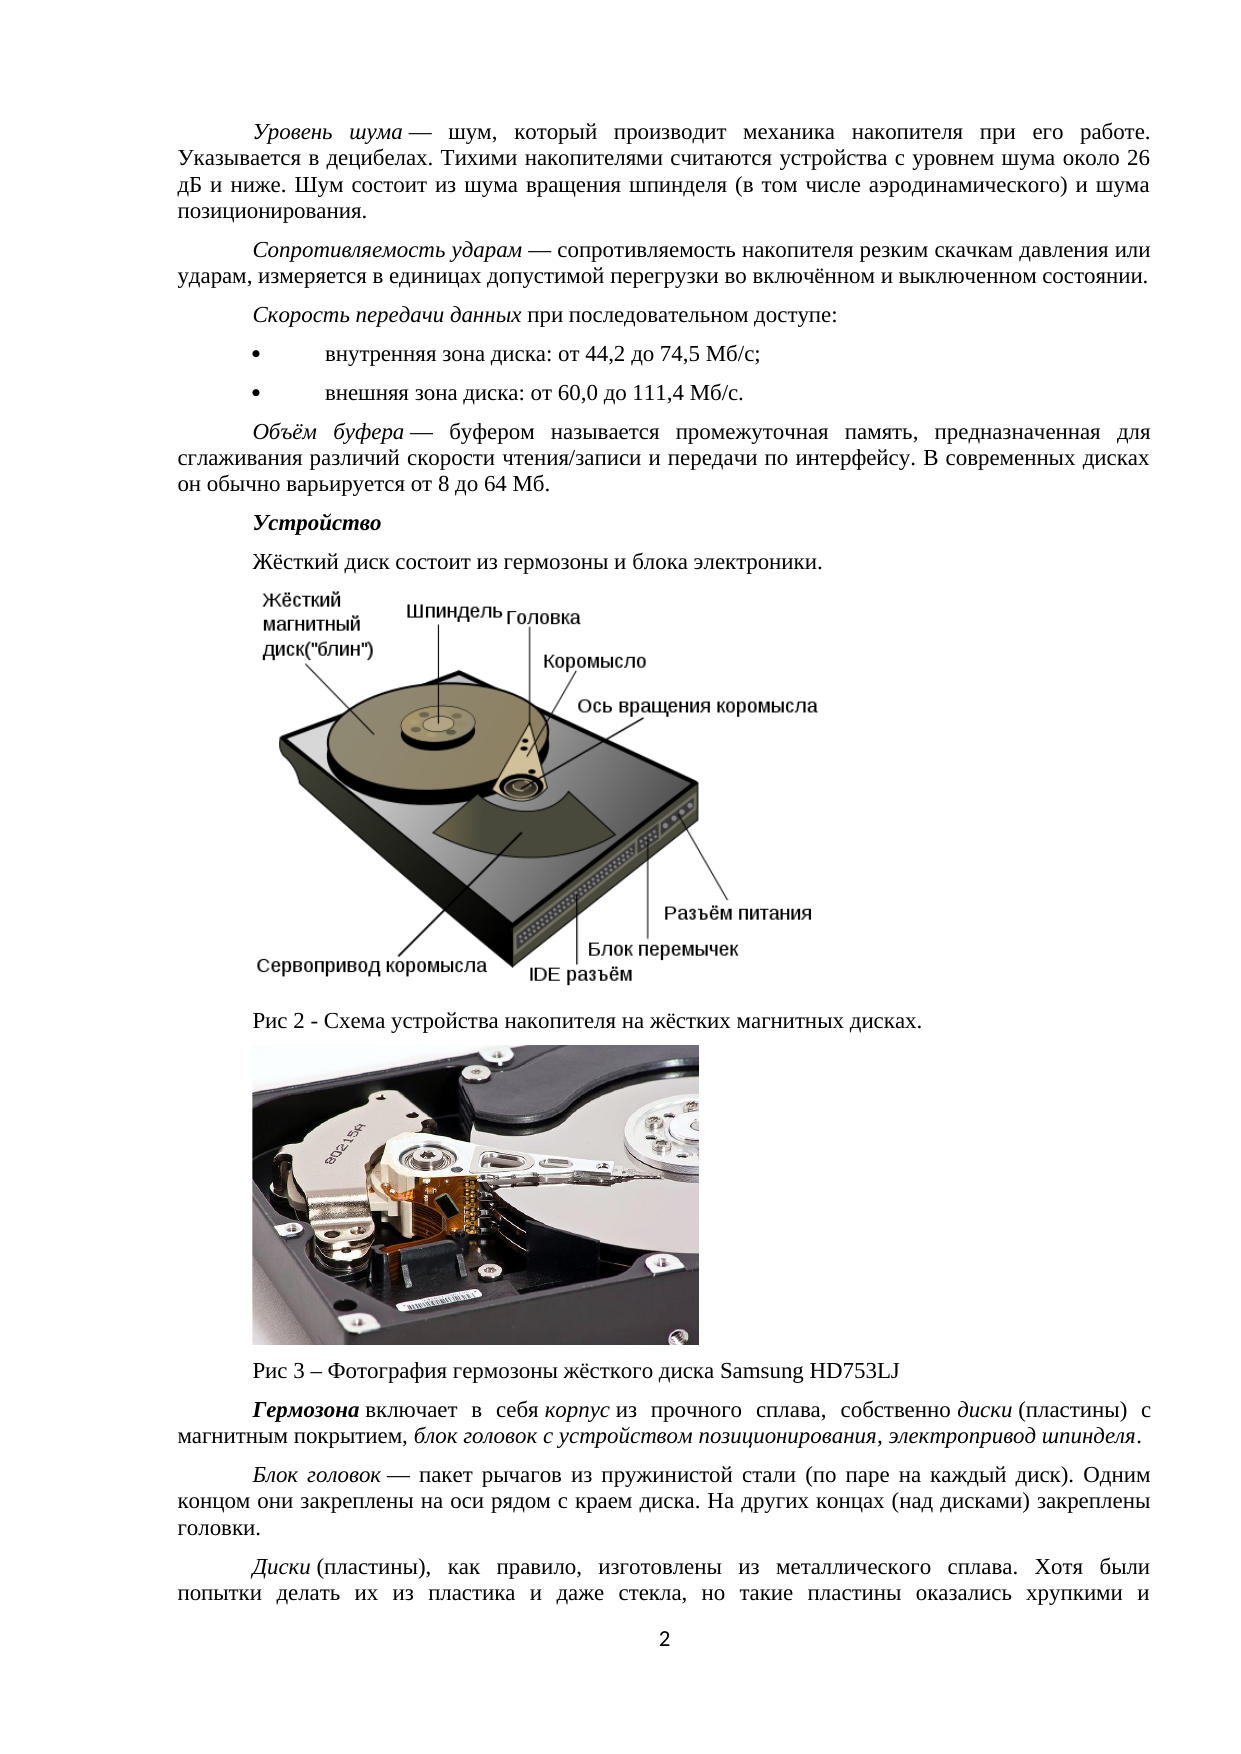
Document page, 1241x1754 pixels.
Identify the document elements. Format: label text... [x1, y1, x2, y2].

text Уровень шума — шум, который производит механика накопителя при его работе. Указывается в децибелах. Тихими накопителями считаются устройства с уровнем шума около 26 дБ и ниже. Шум состоит из шума вращения шпинделя (в том числе аэродинамического) и шума позиционирования. [177, 118, 1152, 223]
text Рис 2 - Схема устройства накопителя на жёстких магнитных дисках. [177, 1007, 1152, 1033]
text Объём буфера — буфером называется промежуточная память, предназначенная для сглаживания различий скорости чтения/записи и передачи по интерфейсу. В современных дисках он обычно варьируется от 8 до 64 Мб. [177, 418, 1152, 497]
list внутренняя зона диска: от 44,2 до 74,5 Мб/с; [177, 340, 1152, 366]
text Сопротивляемость ударам — сопротивляемость накопителя резким скачкам давления или ударам, измеряется в единицах допустимой перегрузки во включённом и выключенном состоянии. [177, 236, 1152, 289]
text Жёсткий диск состоит из гермозоны и блока электроники. [177, 548, 1152, 574]
text Гермозона включает в себя корпус из прочного сплава, собственно диски (пластины) с магнитным покрытием, блок головок с устройством позиционирования, электропривод шпинделя. [177, 1396, 1152, 1449]
picture [252, 1045, 699, 1345]
text Устройство [177, 509, 1152, 536]
text Рис 3 – Фотография гермозоны жёсткого диска Samsung HD753LJ [177, 1357, 1152, 1383]
text Скорость передачи данных при последовательном доступе: [177, 301, 1152, 328]
text Блок головок — пакет рычагов из пружинистой стали (по паре на каждый диск). Одним концом они закреплены на оси рядом с краем диска. На других концах (над дисками) закреплены головки. [177, 1461, 1152, 1540]
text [177, 1553, 1152, 1606]
picture [252, 587, 823, 995]
list внешняя зона диска: от 60,0 до 111,4 Мб/с. [177, 379, 1152, 405]
